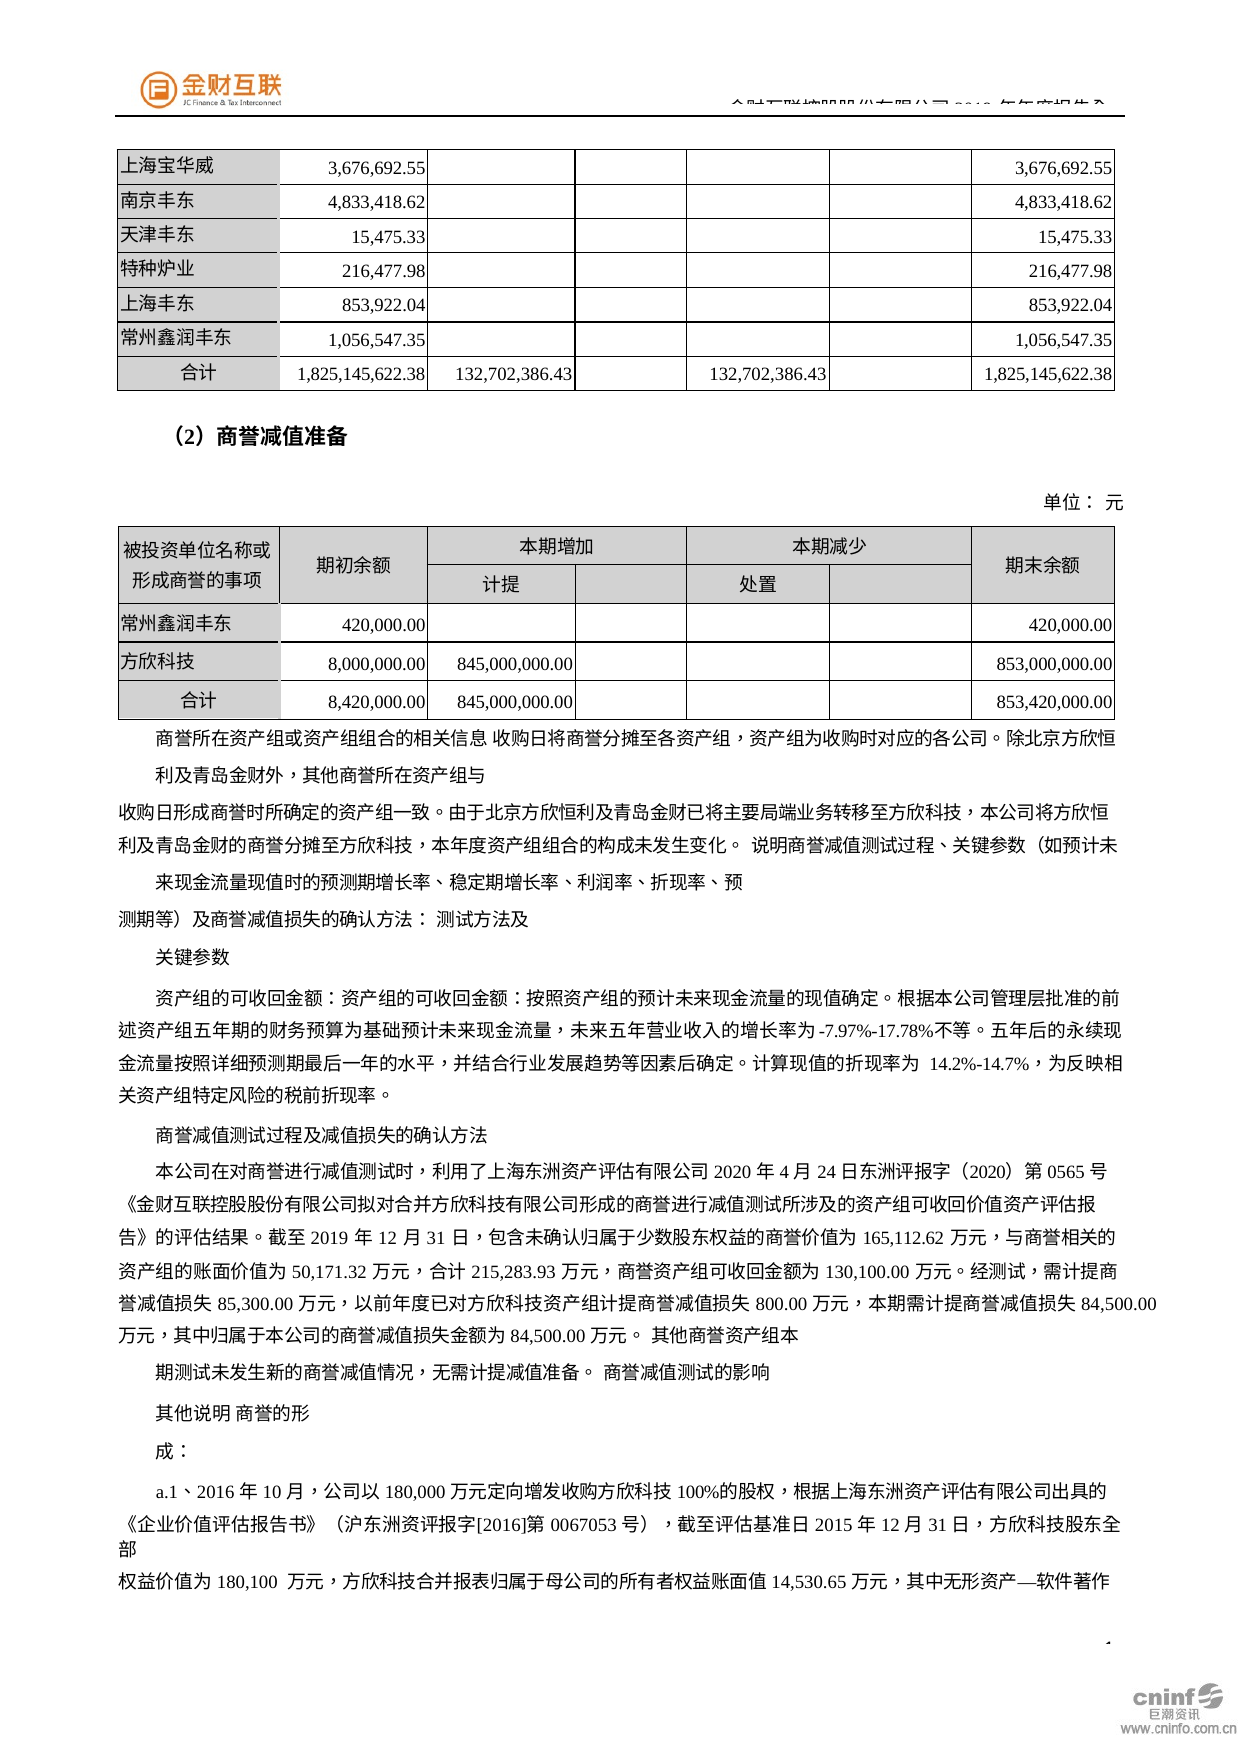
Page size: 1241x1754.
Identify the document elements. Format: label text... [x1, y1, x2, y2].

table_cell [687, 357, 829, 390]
text 本公司在对商誉进行减值测试时，利用了上海东洲资产评估有限公司 2020 年 4 月 24 日东洲评报字（2020）第 0565 号 [156, 1159, 1240, 1184]
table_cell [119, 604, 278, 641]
text 收购日形成商誉时所确定的资产组一致。由于北京方欣恒利及青岛金财已将主要局端业务转移至方欣科技，本公司将方欣恒 [118, 800, 1125, 824]
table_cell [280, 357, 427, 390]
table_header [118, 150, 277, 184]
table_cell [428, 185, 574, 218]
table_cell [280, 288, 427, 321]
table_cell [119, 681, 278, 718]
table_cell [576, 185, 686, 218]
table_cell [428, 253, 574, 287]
text 商誉所在资产组或资产组组合的相关信息 收购日将商誉分摊至各资产组，资产组为收购时对应的各公司。除北京方欣恒利及青岛金财外，其他商誉所在资产组与 [156, 725, 1125, 788]
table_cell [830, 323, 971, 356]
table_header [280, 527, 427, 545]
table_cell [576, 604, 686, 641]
text 《金财互联控股股份有限公司拟对合并方欣科技有限公司形成的商誉进行减值测试所涉及的资产组可收回价值资产评估报 告》的评估结果。截至 2019 年 12 月 31 日，包含未确认归属于少数股东权益的商誉价值为 165,112.62 万元，与商誉相关的 [118, 1191, 1122, 1250]
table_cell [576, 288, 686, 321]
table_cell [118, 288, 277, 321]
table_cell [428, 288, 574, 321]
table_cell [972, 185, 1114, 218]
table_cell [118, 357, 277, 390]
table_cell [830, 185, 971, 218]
picture [1115, 1680, 1240, 1737]
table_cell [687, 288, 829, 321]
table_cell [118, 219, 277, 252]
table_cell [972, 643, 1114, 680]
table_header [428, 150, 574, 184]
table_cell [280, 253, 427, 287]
text 誉减值损失 85,300.00 万元，以前年度已对方欣科技资产组计提商誉减值损失 800.00 万元，本期需计提商誉减值损失 84,500.00 [118, 1290, 1240, 1316]
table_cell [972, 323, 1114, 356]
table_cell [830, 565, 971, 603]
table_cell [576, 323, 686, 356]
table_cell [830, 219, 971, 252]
text 测期等）及商誉减值损失的确认方法： 测试方法及关键参数 [118, 907, 533, 970]
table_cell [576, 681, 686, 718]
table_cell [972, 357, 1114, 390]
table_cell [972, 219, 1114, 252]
text 其他说明 商誉的形成： [156, 1400, 340, 1464]
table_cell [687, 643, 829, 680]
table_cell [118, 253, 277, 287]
text 商誉减值测试过程及减值损失的确认方法 [156, 1122, 1125, 1147]
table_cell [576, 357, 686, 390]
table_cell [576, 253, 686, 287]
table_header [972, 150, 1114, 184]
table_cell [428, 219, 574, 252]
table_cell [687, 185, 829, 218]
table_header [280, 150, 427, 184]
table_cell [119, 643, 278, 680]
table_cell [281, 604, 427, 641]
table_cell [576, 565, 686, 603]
text 《企业价值评估报告书》（沪东洲资评报字[2016]第 0067053 号），截至评估基准日 2015 年 12 月 31 日，方欣科技股东全部 [118, 1511, 1125, 1562]
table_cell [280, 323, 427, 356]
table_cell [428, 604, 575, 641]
text a.1、2016 年 10 月，公司以 180,000 万元定向增发收购方欣科技 100%的股权，根据上海东洲资产评估有限公司出具的 [156, 1479, 1125, 1504]
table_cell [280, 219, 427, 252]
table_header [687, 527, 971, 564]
text 权益价值为 180,100 万元，方欣科技合并报表归属于母公司的所有者权益账面值 14,530.65 万元，其中无形资产—软件著作 [118, 1568, 1125, 1594]
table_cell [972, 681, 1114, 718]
picture [131, 57, 293, 115]
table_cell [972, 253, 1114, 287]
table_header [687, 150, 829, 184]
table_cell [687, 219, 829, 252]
text 单位： 元 [102, 489, 1123, 514]
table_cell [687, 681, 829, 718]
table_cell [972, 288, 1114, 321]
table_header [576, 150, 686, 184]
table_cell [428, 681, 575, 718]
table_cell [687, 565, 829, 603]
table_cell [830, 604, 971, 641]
text 资产组的账面价值为 50,171.32 万元，合计 215,283.93 万元，商誉资产组可收回金额为 130,100.00 万元。经测试，需计提商 [118, 1258, 1125, 1283]
subtitle （2）商誉减值准备 [162, 421, 1125, 451]
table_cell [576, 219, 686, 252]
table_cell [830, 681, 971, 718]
text 资产组的可收回金额：资产组的可收回金额：按照资产组的预计未来现金流量的现值确定。根据本公司管理层批准的前 述资产组五年期的财务预算为基础预计未来现金流量，未来五年营业收入的增长率为-7.97%-17.78%不等。五年后的永续现 金流量按照详细预测期最后一年的水平，并结合行业发展趋势等因素后确定。计算现值的折现率为 14.2%-14.7%，为反映相 关资产组特定风险的税前折现率。 [118, 985, 1123, 1108]
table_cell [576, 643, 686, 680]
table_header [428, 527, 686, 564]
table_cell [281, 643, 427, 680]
text 利及青岛金财的商誉分摊至方欣科技，本年度资产组组合的构成未发生变化。 说明商誉减值测试过程、关键参数（如预计未来现金流量现值时的预测期增长率、稳定期增长率、利润率、折现率、预 [118, 832, 1125, 895]
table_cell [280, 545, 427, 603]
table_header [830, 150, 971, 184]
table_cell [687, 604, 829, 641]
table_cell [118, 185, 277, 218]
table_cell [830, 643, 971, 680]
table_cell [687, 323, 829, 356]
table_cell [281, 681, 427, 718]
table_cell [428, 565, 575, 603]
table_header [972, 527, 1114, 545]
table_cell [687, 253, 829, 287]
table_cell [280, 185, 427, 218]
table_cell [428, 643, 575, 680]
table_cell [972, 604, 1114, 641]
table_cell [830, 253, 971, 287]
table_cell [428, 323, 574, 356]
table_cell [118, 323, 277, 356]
text 万元，其中归属于本公司的商誉减值损失金额为 84,500.00 万元。 其他商誉资产组本期测试未发生新的商誉减值情况，无需计提减值准备。 商誉减值测试的影响 [118, 1323, 810, 1385]
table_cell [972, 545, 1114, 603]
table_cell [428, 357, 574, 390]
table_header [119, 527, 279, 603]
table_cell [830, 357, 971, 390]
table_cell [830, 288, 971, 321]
